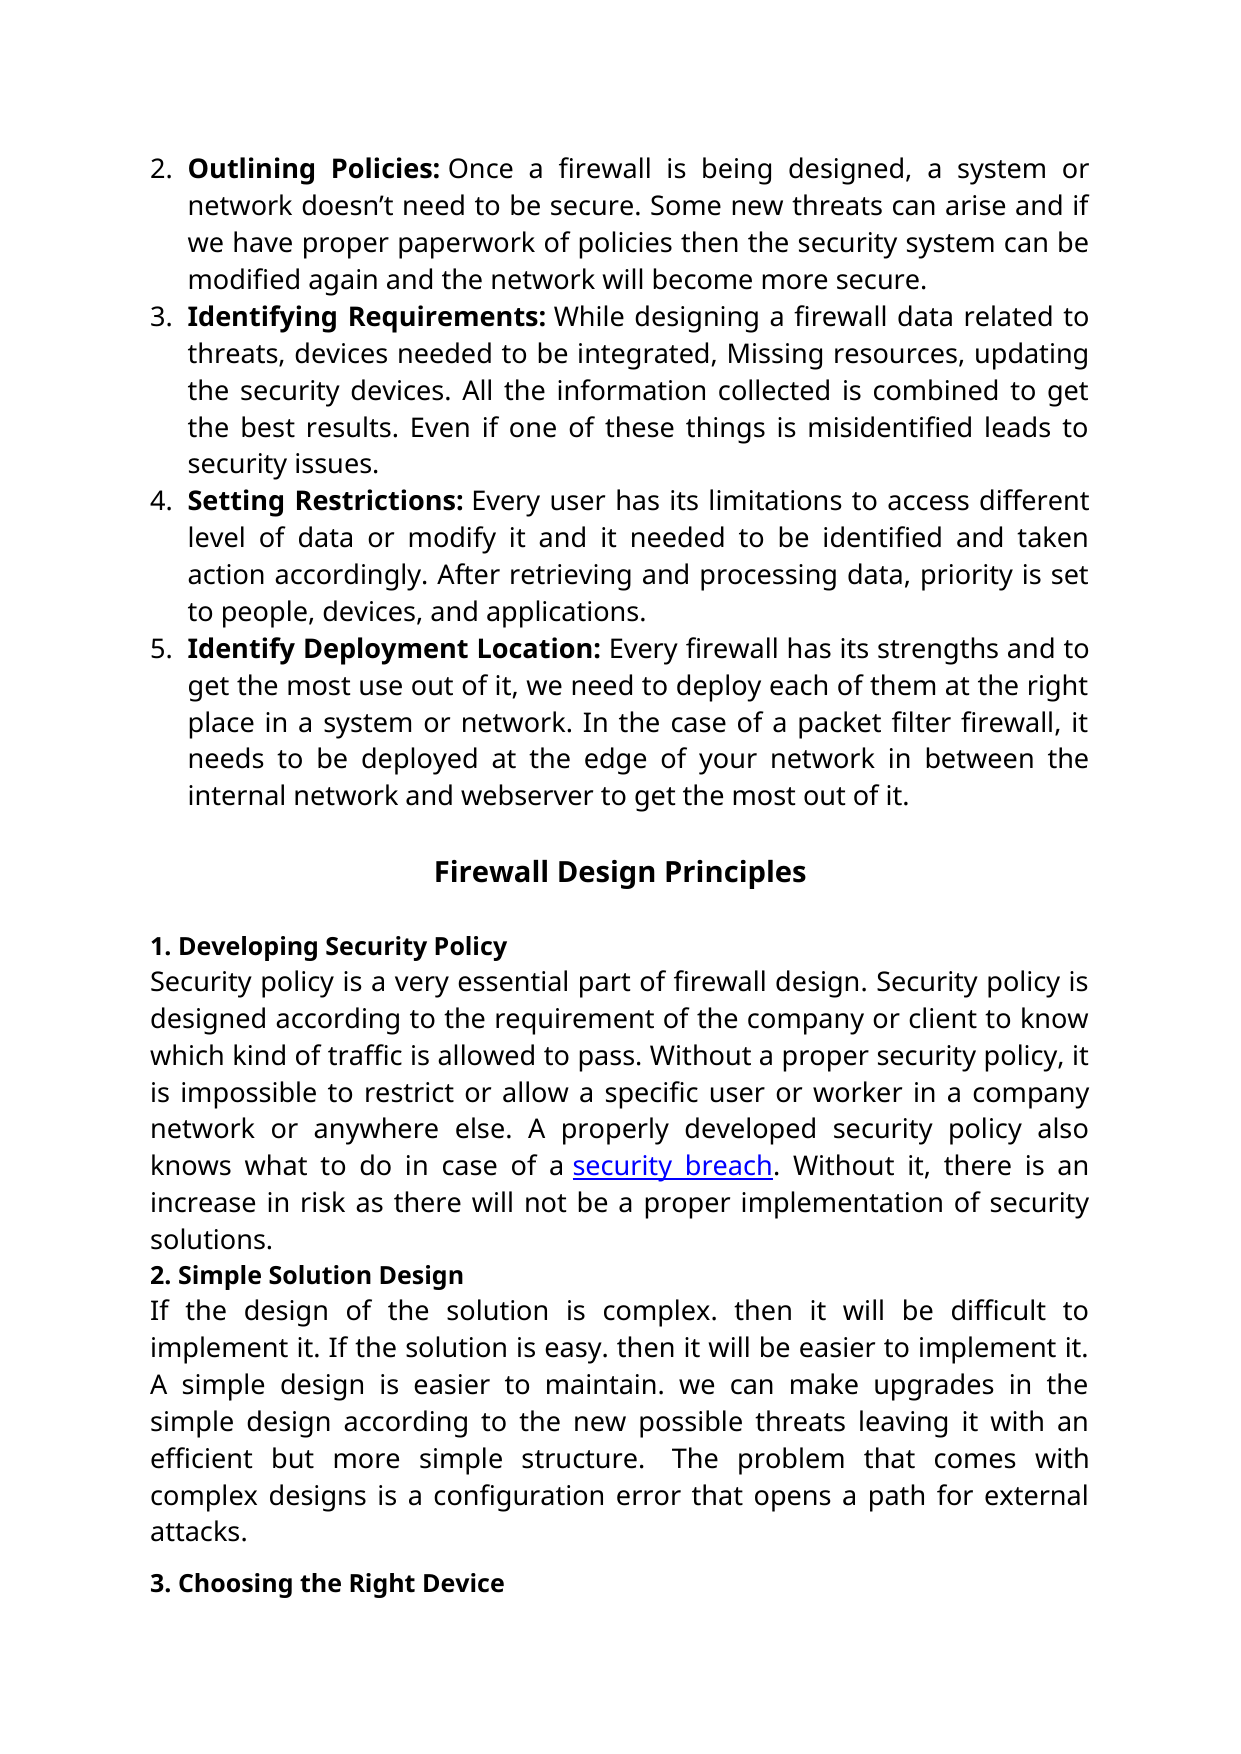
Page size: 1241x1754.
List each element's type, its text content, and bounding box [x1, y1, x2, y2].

list Identify Deployment Location: Every firewall has its strengths and to get the most use out of it, we need to deploy each of them at the right place in a system or network. In the case of a packet filter firewall, it needs to be deployed at the edge of your network in between the internal network and webserver to get the most out of it. [150, 629, 1090, 814]
text If the design of the solution is complex. then it will be difficult to implement it. If the solution is easy. then it will be easier to implement it. A simple design is easier to maintain. we can make upgrades in the simple design according to the new possible threats leaving it with an efficient but more simple structure. The problem that comes with complex designs is a configuration error that opens a path for external attacks. [150, 1292, 1090, 1550]
text 1. Developing Security Policy [150, 928, 1090, 962]
list Setting Restrictions: Every user has its limitations to access different level of data or modify it and it needed to be identified and taken action accordingly. After retrieving and processing data, priority is set to people, devices, and applications. [150, 482, 1090, 629]
text 3. Choosing the Right Device [150, 1565, 1090, 1599]
list Identifying Requirements: While designing a firewall data related to threats, devices needed to be integrated, Missing resources, updating the security devices. All the information collected is combined to get the best results. Even if one of these things is misidentified leads to security issues. [150, 297, 1090, 482]
text Firewall Design Principles [150, 851, 1090, 891]
text Security policy is a very essential part of firewall design. Security policy is designed according to the requirement of the company or client to know which kind of traffic is allowed to pass. Without a proper security policy, it is impossible to restrict or allow a specific user or worker in a company network or anywhere else. A properly developed security policy also knows what to do in case of a security breach. Without it, there is an increase in risk as there will not be a proper implementation of security solutions. [150, 962, 1090, 1257]
text 2. Simple Solution Design [150, 1257, 1090, 1292]
list Outlining Policies: Once a firewall is being designed, a system or network doesn’t need to be secure. Some new threats can arise and if we have proper paperwork of policies then the security system can be modified again and the network will become more secure. [150, 150, 1090, 297]
